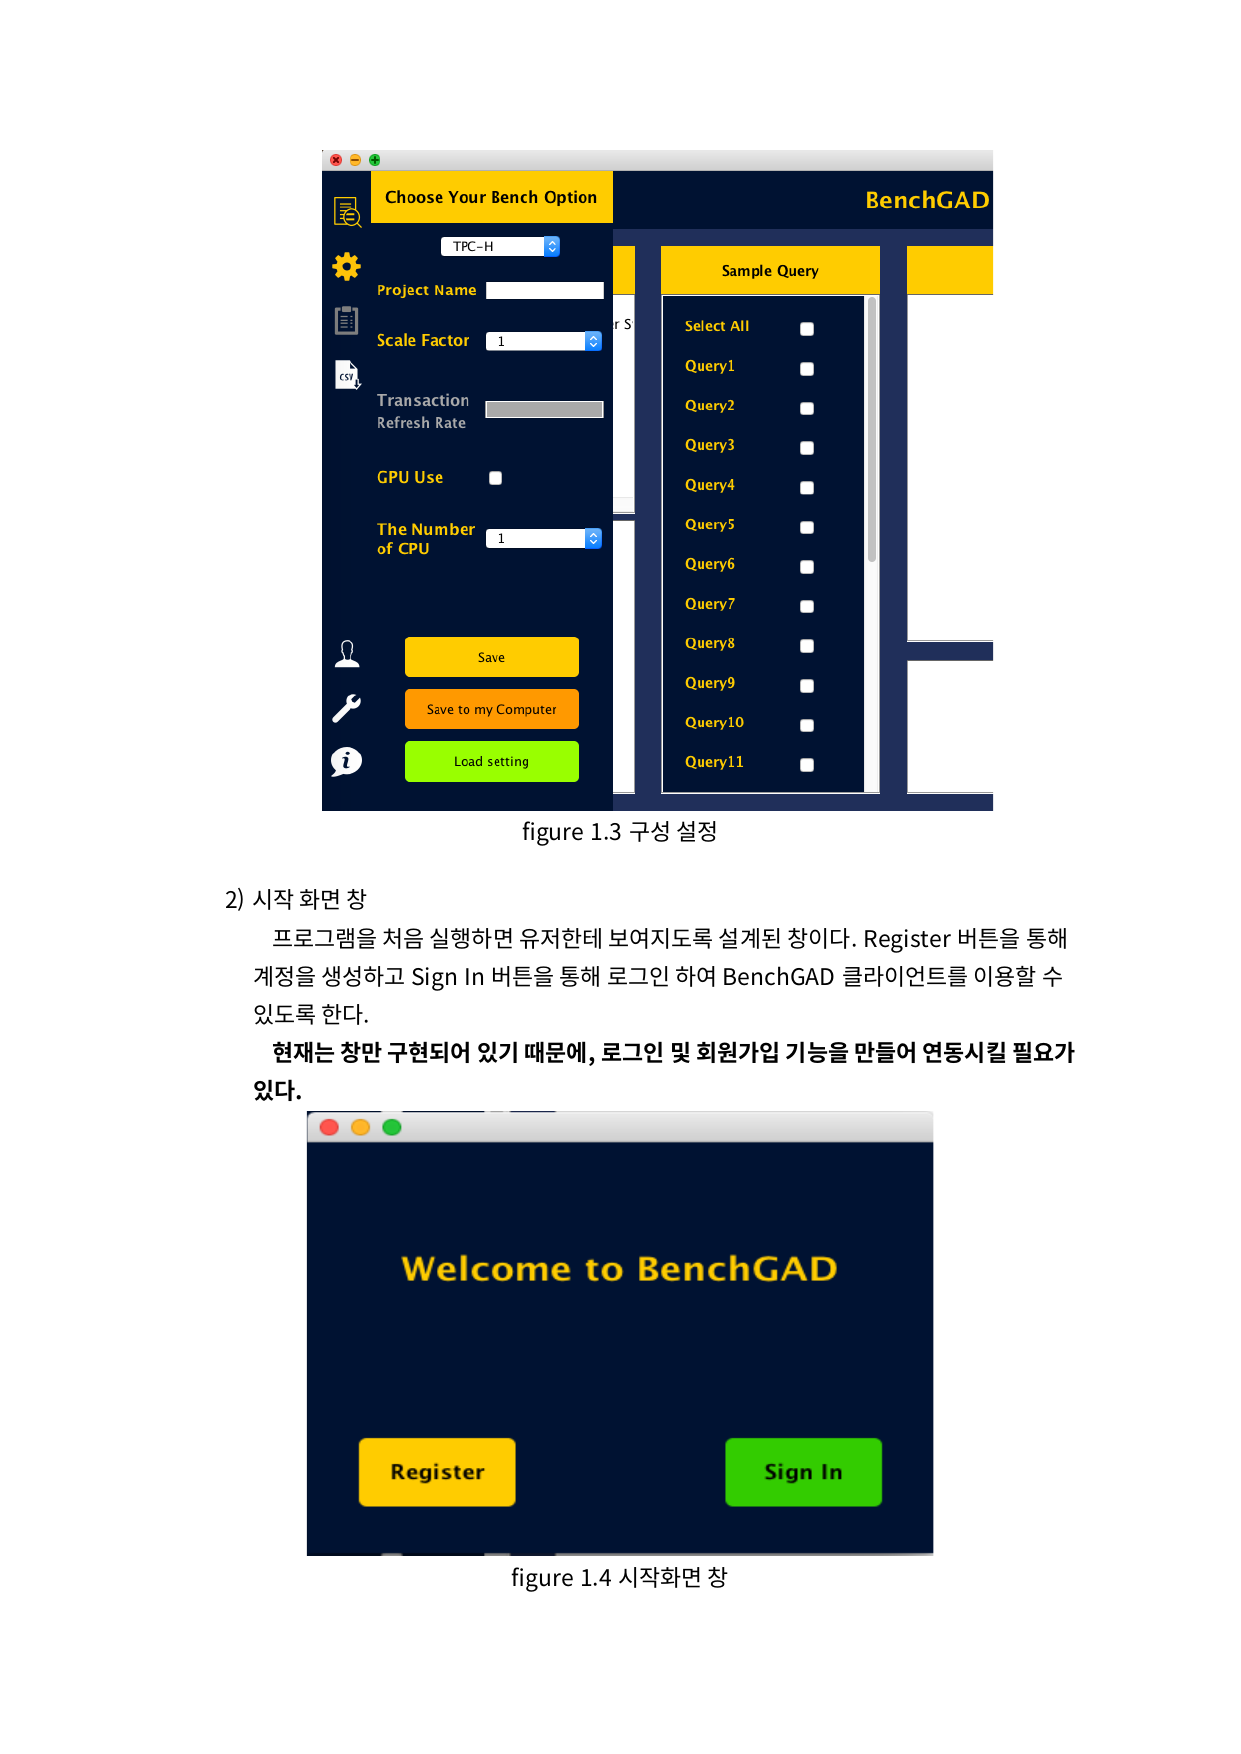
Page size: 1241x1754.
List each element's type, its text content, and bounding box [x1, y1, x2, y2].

picture [306, 1111, 934, 1556]
text 2) 시작 화면 창 [150, 882, 1090, 916]
text 프로그램을 처음 실행하면 유저한테 보여지도록 설계된 창이다. Register 버튼을 통해 계정을 생성하고 Sign In 버튼을 통해 로그인 하여 BenchGAD 클라이언트를 이용할 수 있도록 한다. [253, 921, 1090, 1030]
text figure 1.4 시작화면 창 [150, 1559, 1090, 1593]
picture [322, 150, 994, 811]
text 현재는 창만 구현되어 있기 때문에, 로그인 및 회원가입 기능을 만들어 연동시킬 필요가 있다. [253, 1035, 1090, 1106]
text figure 1.3 구성 설정 [150, 814, 1090, 847]
